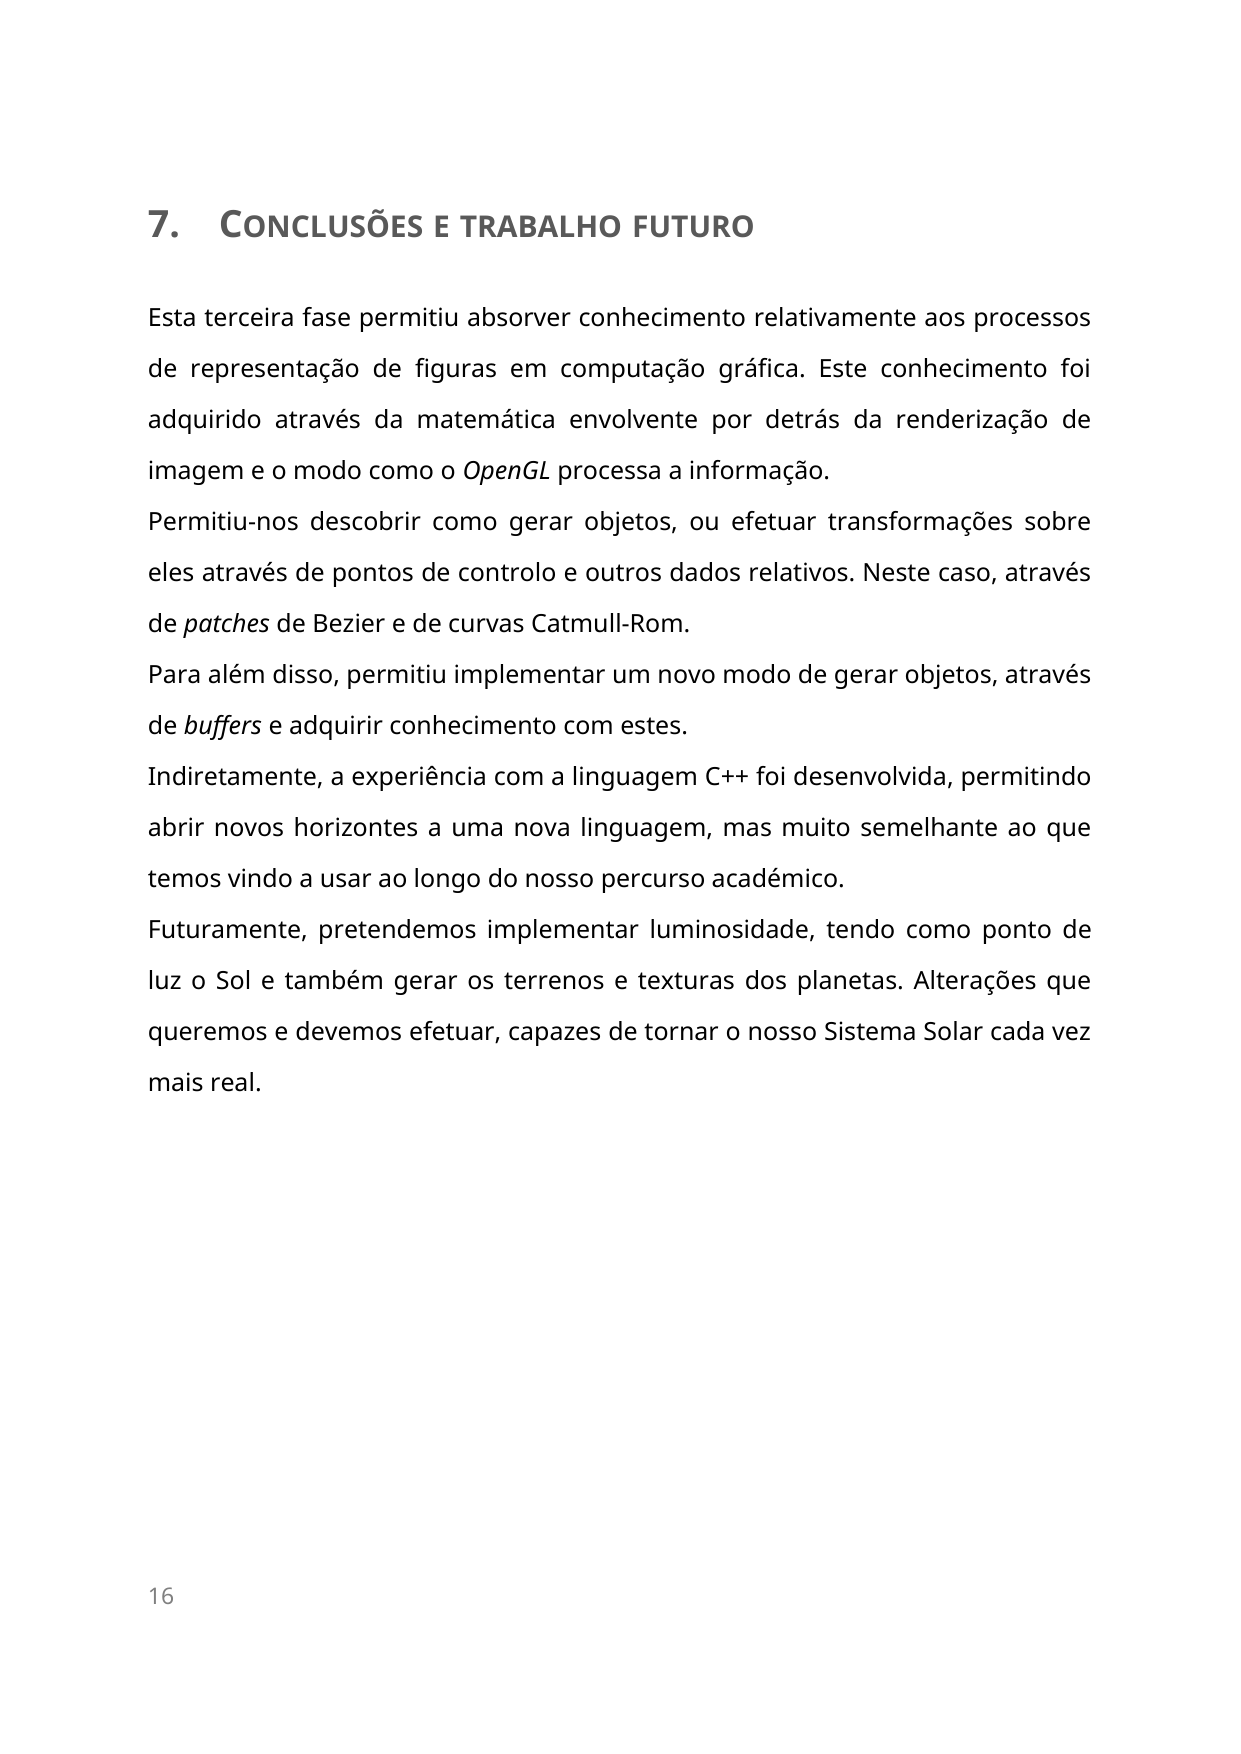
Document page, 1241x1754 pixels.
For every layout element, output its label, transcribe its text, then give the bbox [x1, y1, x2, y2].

text Futuramente, pretendemos implementar luminosidade, tendo como ponto de luz o Sol e também gerar os terrenos e texturas dos planetas. Alterações que queremos e devemos efetuar, capazes de tornar o nosso Sistema Solar cada vez mais real. [148, 912, 1092, 1099]
subtitle Conclusões e trabalho futuro [148, 198, 1092, 249]
text Para além disso, permitiu implementar um novo modo de gerar objetos, através de buffers e adquirir conhecimento com estes. [148, 657, 1092, 742]
text Esta terceira fase permitiu absorver conhecimento relativamente aos processos de representação de figuras em computação gráfica. Este conhecimento foi adquirido através da matemática envolvente por detrás da renderização de imagem e o modo como o OpenGL processa a informação. [148, 299, 1092, 486]
text Permitiu-nos descobrir como gerar objetos, ou efetuar transformações sobre eles através de pontos de controlo e outros dados relativos. Neste caso, através de patches de Bezier e de curvas Catmull-Rom. [148, 503, 1092, 639]
text Indiretamente, a experiência com a linguagem C++ foi desenvolvida, permitindo abrir novos horizontes a uma nova linguagem, mas muito semelhante ao que temos vindo a usar ao longo do nosso percurso académico. [148, 759, 1092, 895]
